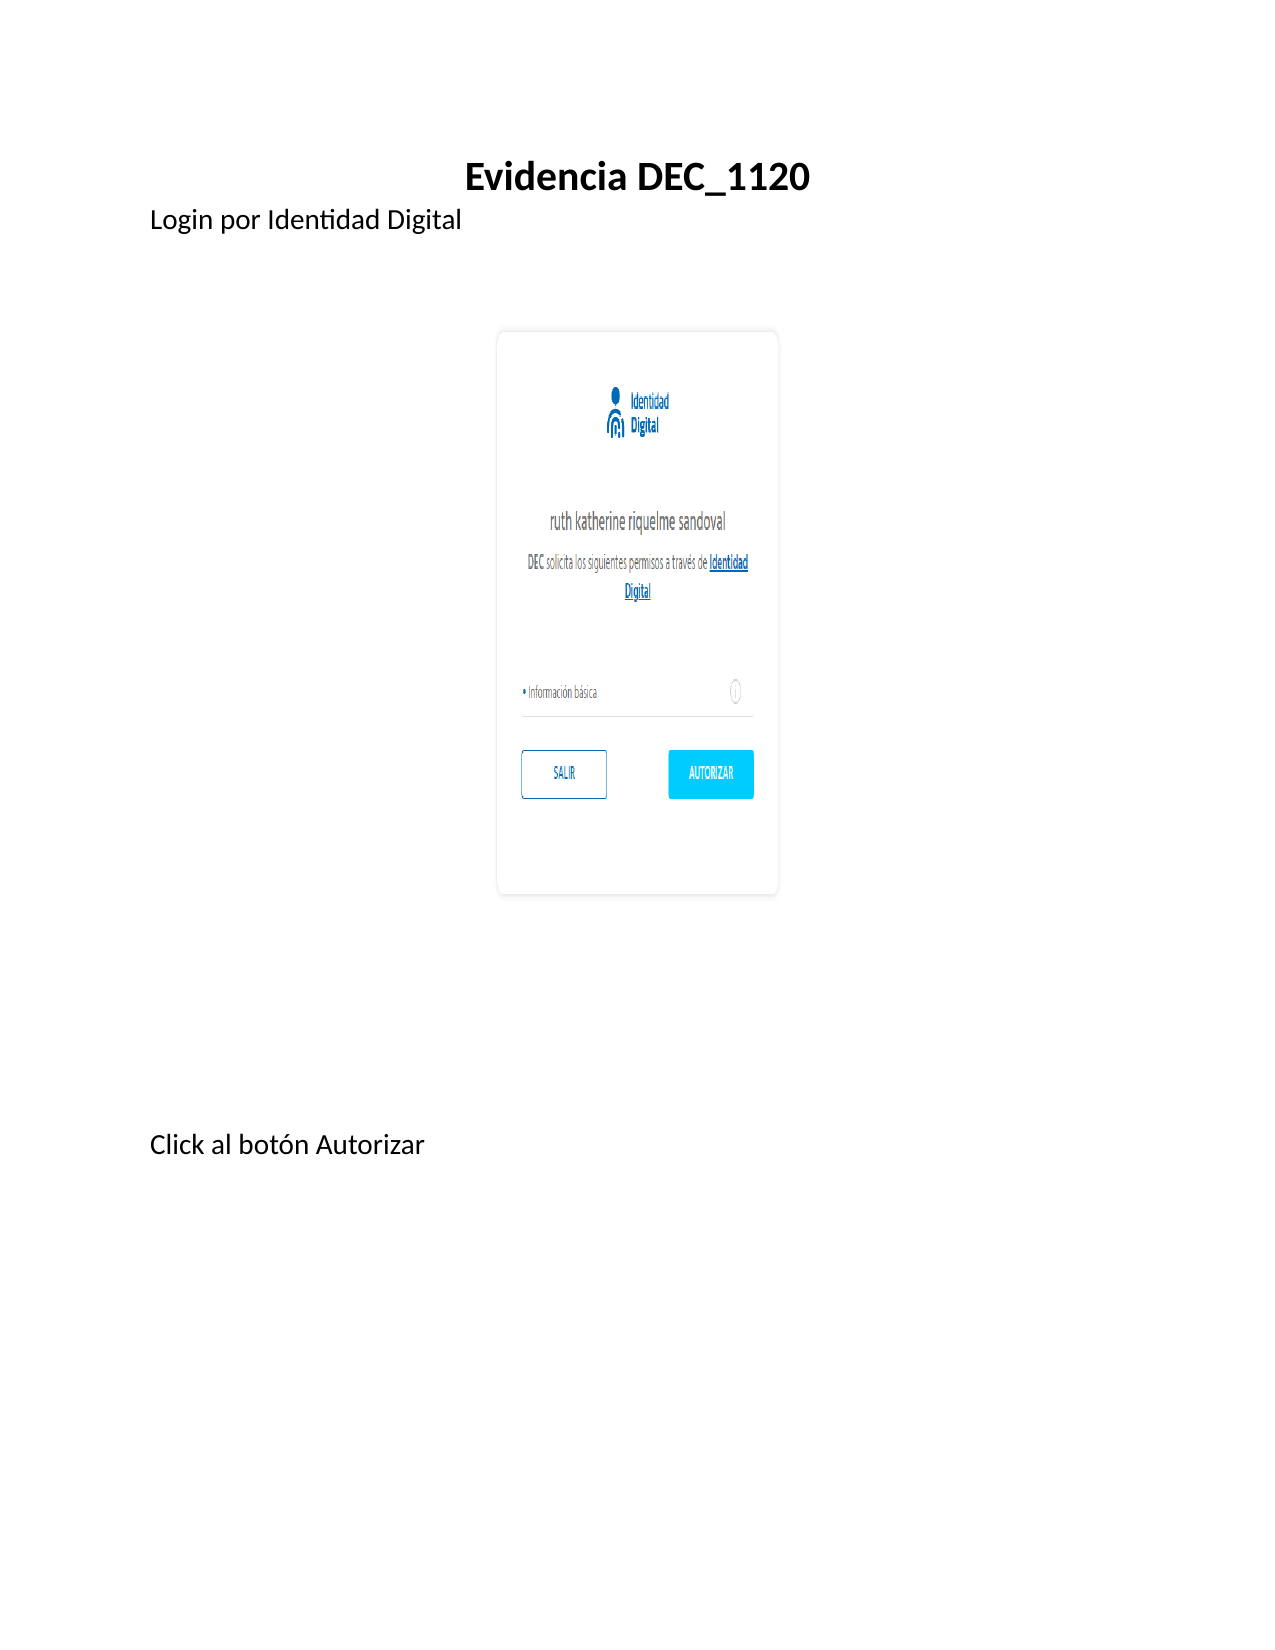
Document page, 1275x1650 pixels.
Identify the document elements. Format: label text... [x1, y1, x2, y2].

text Evidencia DEC_1120 [150, 150, 1125, 207]
text Login por Identidad Digital [150, 207, 1125, 246]
text Click al botón Autorizar [150, 1148, 1125, 1188]
picture [220, 314, 1055, 1148]
